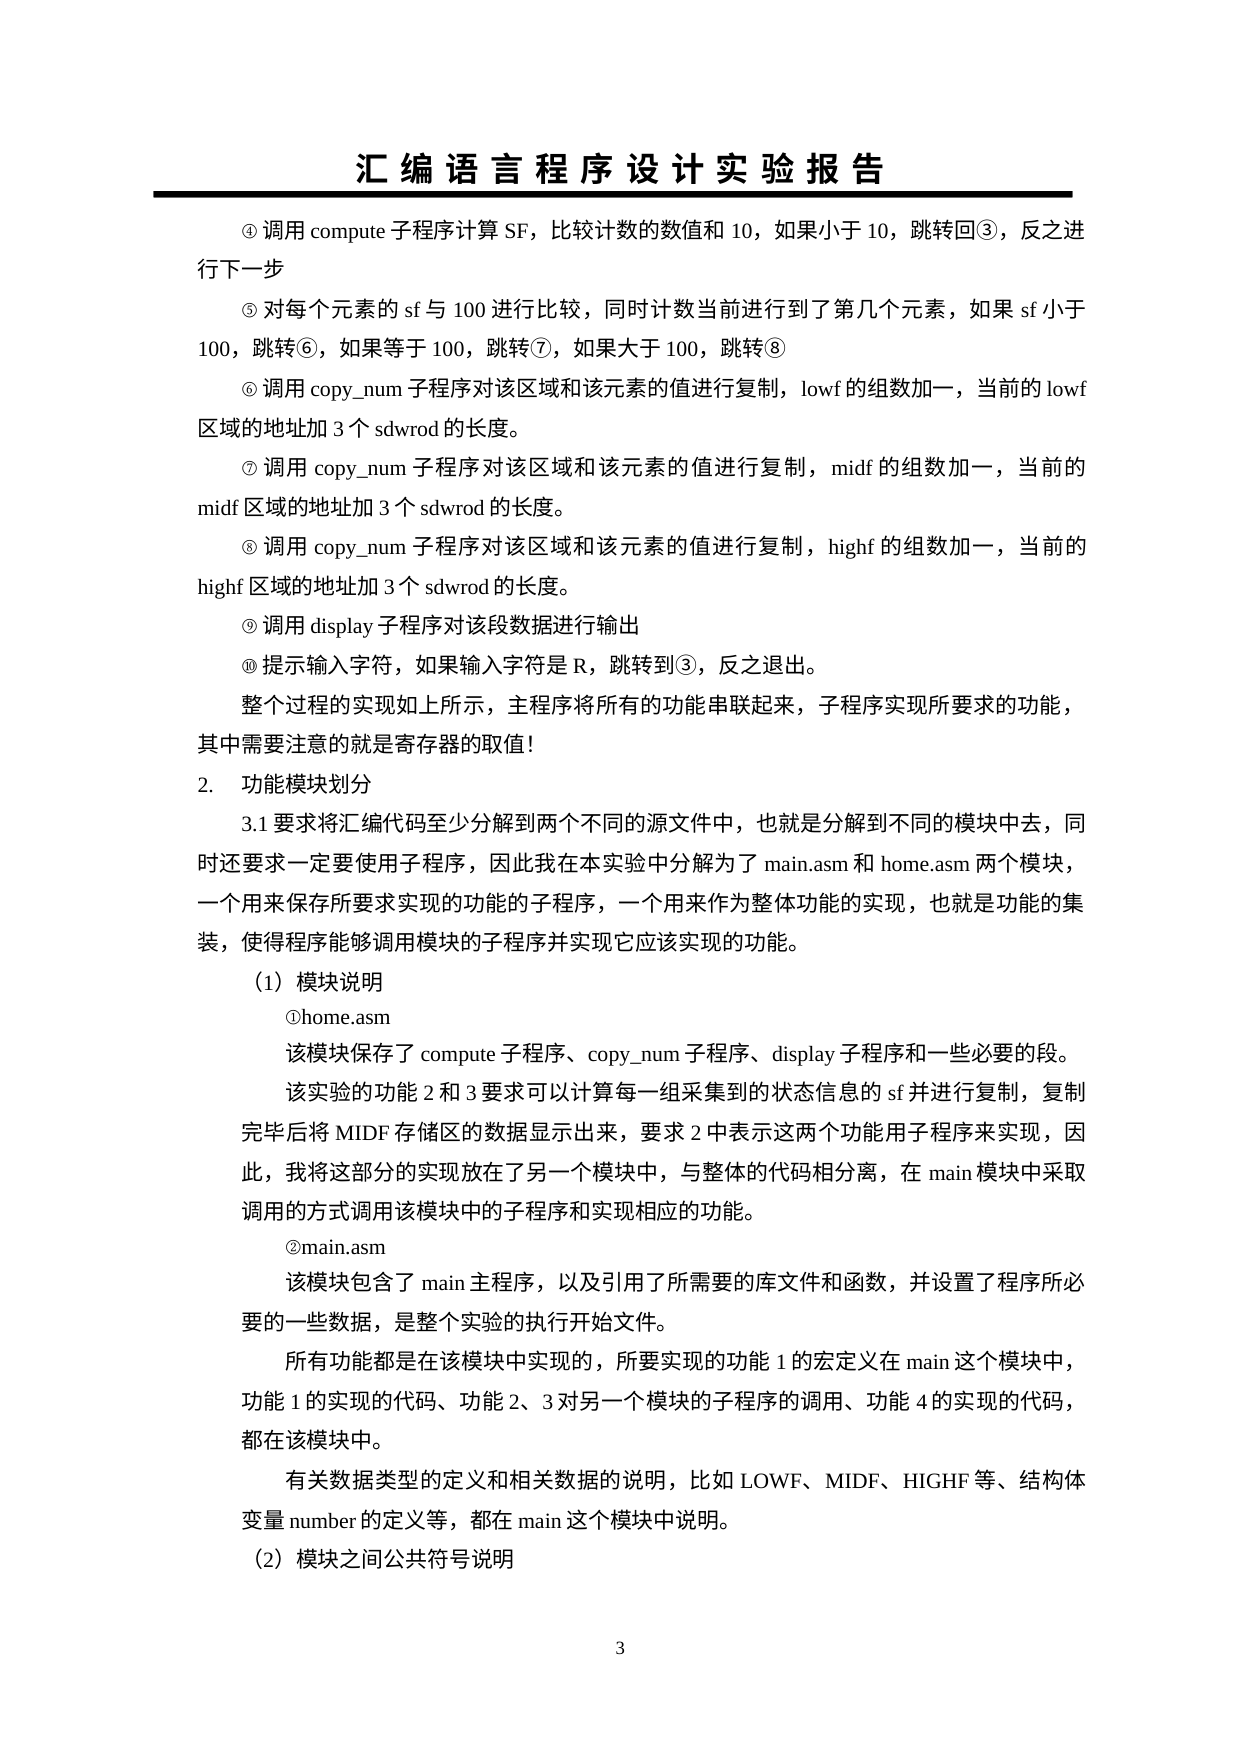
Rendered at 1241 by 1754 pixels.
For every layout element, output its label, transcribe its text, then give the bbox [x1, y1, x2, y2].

text 整个过程的实现如上所示，主程序将所有的功能串联起来，子程序实现所要求的功能，其中需要注意的就是寄存器的取值！ [197, 688, 1087, 759]
text 该模块包含了main主程序，以及引用了所需要的库文件和函数，并设置了程序所必要的一些数据，是整个实验的执行开始文件。 [241, 1265, 1087, 1336]
text 所有功能都是在该模块中实现的，所要实现的功能1的宏定义在main这个模块中，功能1的实现的代码、功能2、3对另一个模块的子程序的调用、功能4的实现的代码，都在该模块中。 [241, 1344, 1087, 1455]
text ⑩提示输入字符，如果输入字符是R，跳转到③，反之退出。 [197, 648, 1087, 680]
text ②main.asm [241, 1234, 1087, 1259]
text 该模块保存了compute子程序、copy_num子程序、display子程序和一些必要的段。 [241, 1036, 1087, 1067]
text ⑤对每个元素的sf与100进行比较，同时计数当前进行到了第几个元素，如果sf小于100，跳转⑥，如果等于100，跳转⑦，如果大于100，跳转⑧ [197, 292, 1087, 363]
list 功能模块划分 [153, 767, 1087, 798]
text ①home.asm [241, 1004, 1087, 1029]
text ⑧调用copy_num子程序对该区域和该元素的值进行复制，highf的组数加一，当前的highf区域的地址加3个sdwrod的长度。 [197, 529, 1087, 601]
list 模块说明 [197, 965, 1087, 996]
text ⑥调用copy_num子程序对该区域和该元素的值进行复制，lowf的组数加一，当前的lowf区域的地址加3个sdwrod的长度。 [197, 371, 1087, 442]
list 模块之间公共符号说明 [197, 1542, 1087, 1574]
text ④调用compute子程序计算SF，比较计数的数值和10，如果小于10，跳转回③，反之进行下一步 [197, 213, 1087, 284]
text ⑨调用display子程序对该段数据进行输出 [197, 608, 1087, 640]
text 有关数据类型的定义和相关数据的说明，比如LOWF、MIDF、HIGHF等、结构体变量number的定义等，都在main这个模块中说明。 [241, 1463, 1087, 1534]
text ⑦调用copy_num子程序对该区域和该元素的值进行复制，midf的组数加一，当前的midf区域的地址加3个sdwrod的长度。 [197, 450, 1087, 521]
text 该实验的功能2和3要求可以计算每一组采集到的状态信息的sf并进行复制，复制完毕后将MIDF存储区的数据显示出来，要求2中表示这两个功能用子程序来实现，因此，我将这部分的实现放在了另一个模块中，与整体的代码相分离，在main模块中采取调用的方式调用该模块中的子程序和实现相应的功能。 [241, 1075, 1087, 1226]
text 3.1要求将汇编代码至少分解到两个不同的源文件中，也就是分解到不同的模块中去，同时还要求一定要使用子程序，因此我在本实验中分解为了main.asm和home.asm两个模块，一个用来保存所要求实现的功能的子程序，一个用来作为整体功能的实现，也就是功能的集装，使得程序能够调用模块的子程序并实现它应该实现的功能。 [197, 806, 1087, 957]
